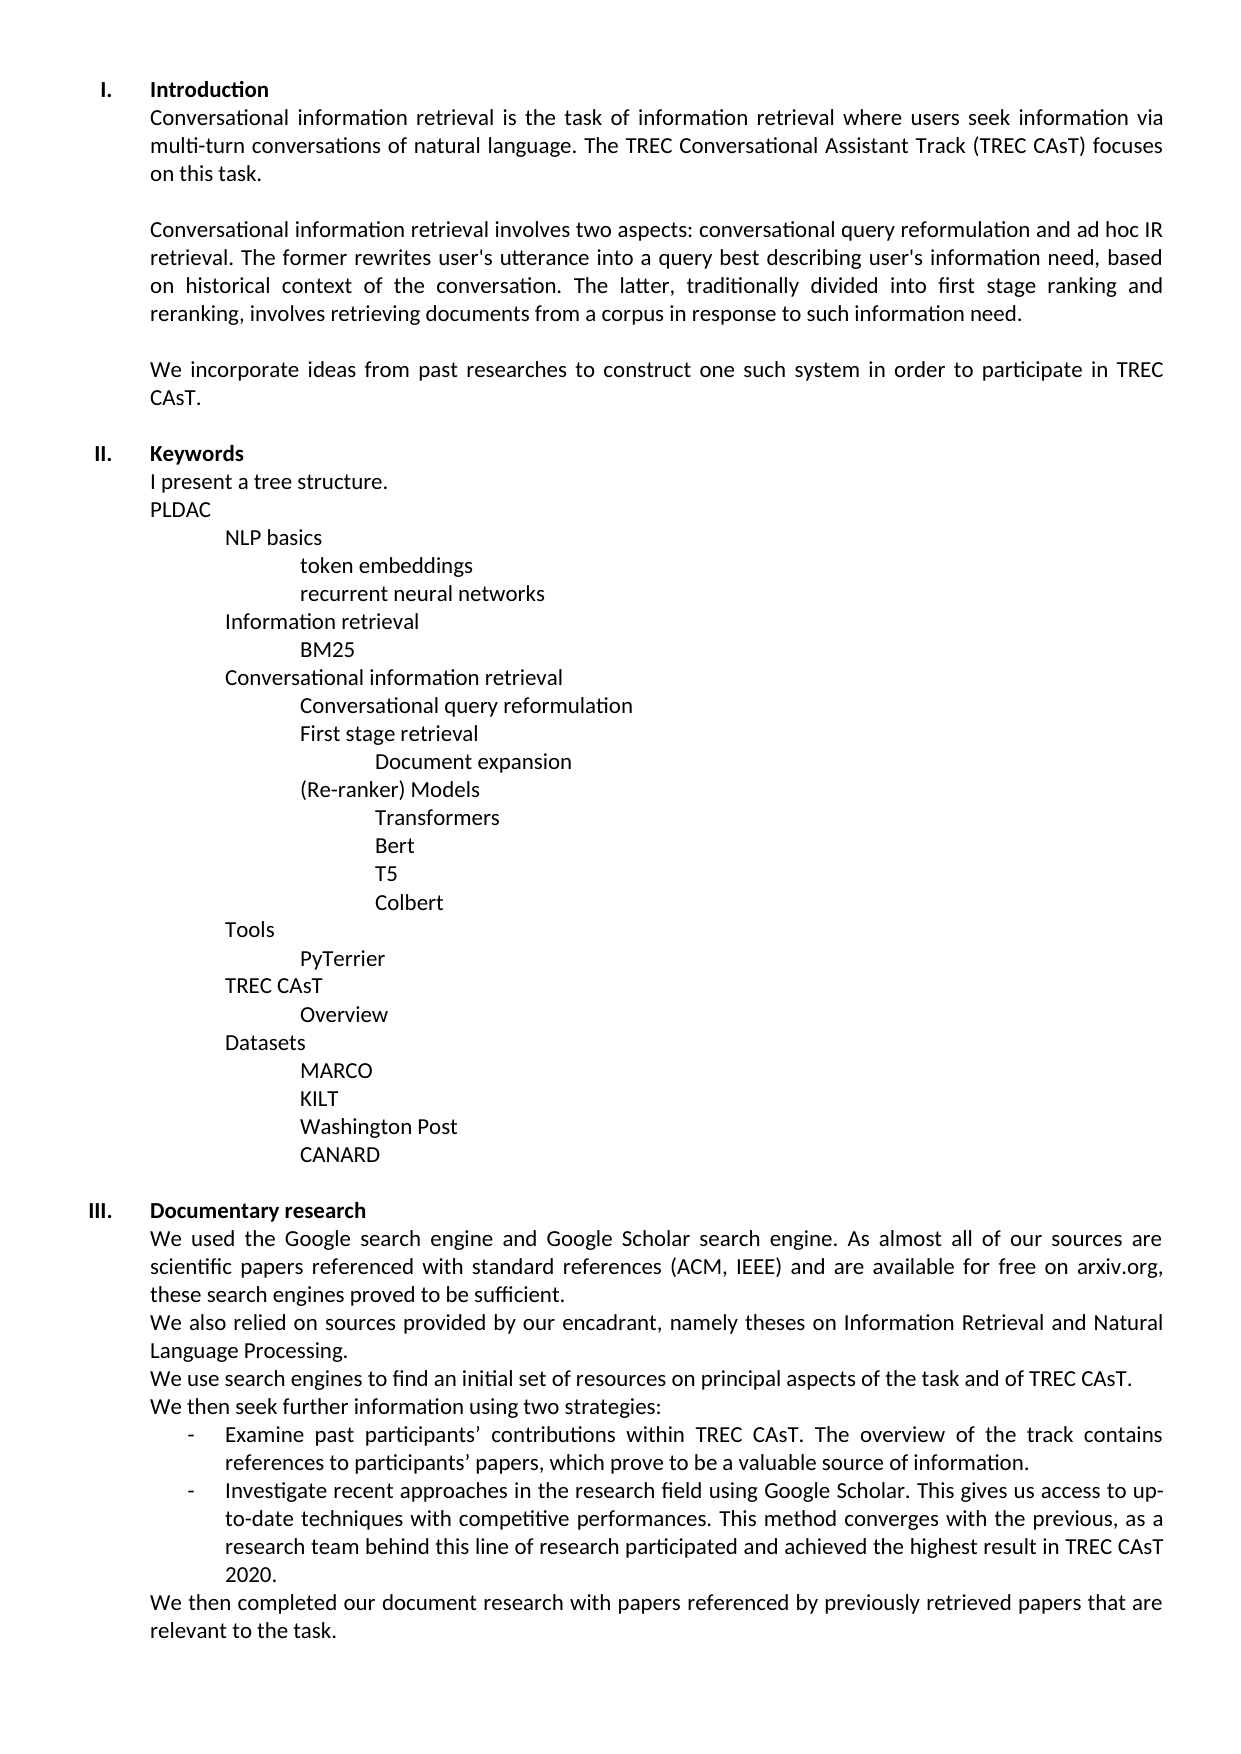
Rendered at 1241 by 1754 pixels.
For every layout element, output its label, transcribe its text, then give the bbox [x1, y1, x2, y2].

text token embeddings [225, 551, 1165, 579]
text We also relied on sources provided by our encadrant, namely theses on Information Retrieval and Natural Language Processing. [150, 1308, 1165, 1364]
list Examine past participants’ contributions within TREC CAsT. The overview of the track contains references to participants’ papers, which prove to be a valuable source of information. [187, 1420, 1165, 1476]
text Conversational information retrieval [225, 663, 1165, 691]
text T5 [300, 859, 1165, 888]
text PyTerrier [300, 944, 1165, 972]
text KILT [300, 1084, 1165, 1112]
text We used the Google search engine and Google Scholar search engine. As almost all of our sources are scientific papers referenced with standard references (ACM, IEEE) and are available for free on arxiv.org, these search engines proved to be sufficient. [150, 1224, 1165, 1308]
text Transformers [300, 803, 1165, 832]
text recurrent neural networks [225, 579, 1165, 607]
text Conversational query reformulation [225, 691, 1165, 719]
text I present a tree structure. [150, 467, 1165, 495]
text Bert [300, 832, 1165, 859]
list Investigate recent approaches in the research field using Google Scholar. This gives us access to up-to-date techniques with competitive performances. This method converges with the previous, as a research team behind this line of research participated and achieved the highest result in TREC CAsT 2020. [187, 1476, 1165, 1588]
text Washington Post [300, 1112, 1165, 1140]
text We use search engines to find an initial set of resources on principal aspects of the task and of TREC CAsT. [150, 1364, 1165, 1392]
text We then seek further information using two strategies: [150, 1392, 1165, 1420]
text Colbert [300, 888, 1165, 916]
list Keywords [112, 439, 1165, 467]
text First stage retrieval [225, 719, 1165, 747]
text We then completed our document research with papers referenced by previously retrieved papers that are relevant to the task. [150, 1588, 1165, 1644]
text Tools [225, 916, 1165, 944]
text Overview [225, 1000, 1165, 1028]
text Conversational information retrieval involves two aspects: conversational query reformulation and ad hoc IR retrieval. The former rewrites user's utterance into a query best describing user's information need, based on historical context of the conversation. The latter, traditionally divided into first stage ranking and reranking, involves retrieving documents from a corpus in response to such information need. [150, 215, 1165, 327]
text Conversational information retrieval is the task of information retrieval where users seek information via multi-turn conversations of natural language. The TREC Conversational Assistant Track (TREC CAsT) focuses on this task. [150, 103, 1165, 187]
list Documentary research [112, 1196, 1165, 1224]
text Datasets [225, 1028, 1165, 1056]
text Information retrieval [225, 607, 1165, 635]
text BM25 [225, 635, 1165, 663]
text CANARD [300, 1140, 1165, 1168]
text Document expansion [300, 747, 1165, 776]
text TREC CAsT [225, 972, 1165, 1000]
text (Re-ranker) Models [225, 776, 1165, 803]
text PLDAC [150, 495, 1165, 523]
text We incorporate ideas from past researches to construct one such system in order to participate in TREC CAsT. [150, 355, 1165, 411]
list Introduction [112, 75, 1165, 103]
text NLP basics [225, 523, 1165, 551]
text MARCO [300, 1056, 1165, 1084]
